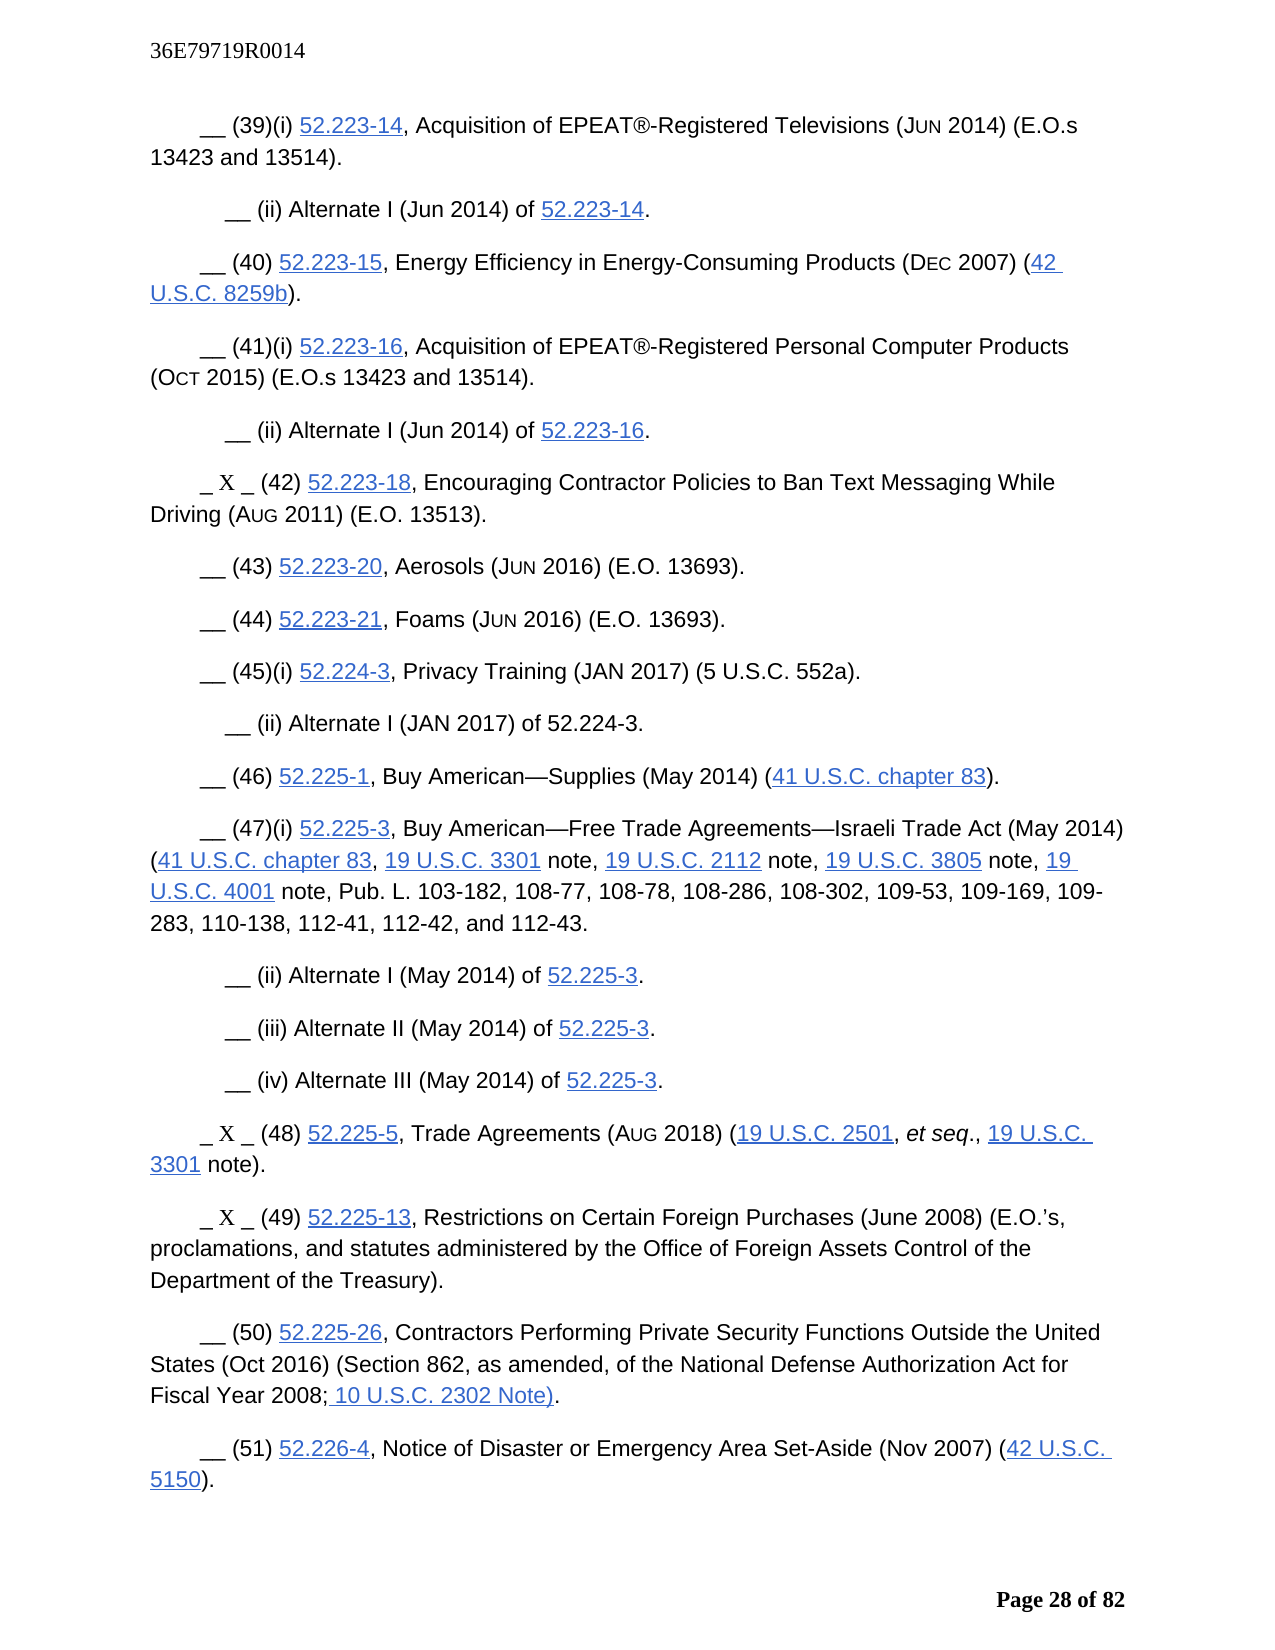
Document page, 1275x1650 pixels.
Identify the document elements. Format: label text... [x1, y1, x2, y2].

text __ (ii) Alternate I (Jun 2014) of 52.223-16. [150, 417, 1125, 443]
text __ (ii) Alternate I (Jun 2014) of 52.223-14. [150, 196, 1125, 223]
text __ (ii) Alternate I (JAN 2017) of 52.224-3. [150, 710, 1125, 737]
text __ (51) 52.226-4, Notice of Disaster or Emergency Area Set-Aside (Nov 2007) (42 U.S.C. 5150). [150, 1435, 1125, 1493]
text __ (ii) Alternate I (May 2014) of 52.225-3. [150, 962, 1125, 989]
text __ (39)(i) 52.223-14, Acquisition of EPEAT®-Registered Televisions (Jun 2014) (E.O.s 13423 and 13514). [150, 112, 1125, 170]
text __ (50) 52.225-26, Contractors Performing Private Security Functions Outside the United States (Oct 2016) (Section 862, as amended, of the National Defense Authorization Act for Fiscal Year 2008; 10 U.S.C. 2302 Note). [150, 1319, 1125, 1409]
text _ X _ (42) 52.223-18, Encouraging Contractor Policies to Ban Text Messaging While Driving (Aug 2011) (E.O. 13513). [150, 469, 1125, 527]
text __ (46) 52.225-1, Buy American—Supplies (May 2014) (41 U.S.C. chapter 83). [150, 763, 1125, 789]
text __ (40) 52.223-15, Energy Efficiency in Energy-Consuming Products (Dec 2007) (42 U.S.C. 8259b). [150, 249, 1125, 307]
text __ (45)(i) 52.224-3, Privacy Training (JAN 2017) (5 U.S.C. 552a). [150, 658, 1125, 684]
text __ (41)(i) 52.223-16, Acquisition of EPEAT®-Registered Personal Computer Products (Oct 2015) (E.O.s 13423 and 13514). [150, 333, 1125, 391]
text __ (44) 52.223-21, Foams (Jun 2016) (E.O. 13693). [150, 606, 1125, 632]
text __ (iv) Alternate III (May 2014) of 52.225-3. [150, 1067, 1125, 1093]
text __ (43) 52.223-20, Aerosols (Jun 2016) (E.O. 13693). [150, 553, 1125, 579]
text _ X _ (48) 52.225-5, Trade Agreements (Aug 2018) (19 U.S.C. 2501, et seq., 19 U.S.C. 3301 note). [150, 1119, 1125, 1177]
text __ (iii) Alternate II (May 2014) of 52.225-3. [150, 1015, 1125, 1041]
text _ X _ (49) 52.225-13, Restrictions on Certain Foreign Purchases (June 2008) (E.O.’s, proclamations, and statutes administered by the Office of Foreign Assets Control of the Department of the Treasury). [150, 1203, 1125, 1293]
text __ (47)(i) 52.225-3, Buy American—Free Trade Agreements—Israeli Trade Act (May 2014) (41 U.S.C. chapter 83, 19 U.S.C. 3301 note, 19 U.S.C. 2112 note, 19 U.S.C. 3805 note, 19 U.S.C. 4001 note, Pub. L. 103-182, 108-77, 108-78, 108-286, 108-302, 109-53, 109-169, 109-283, 110-138, 112-41, 112-42, and 112-43. [150, 815, 1125, 936]
